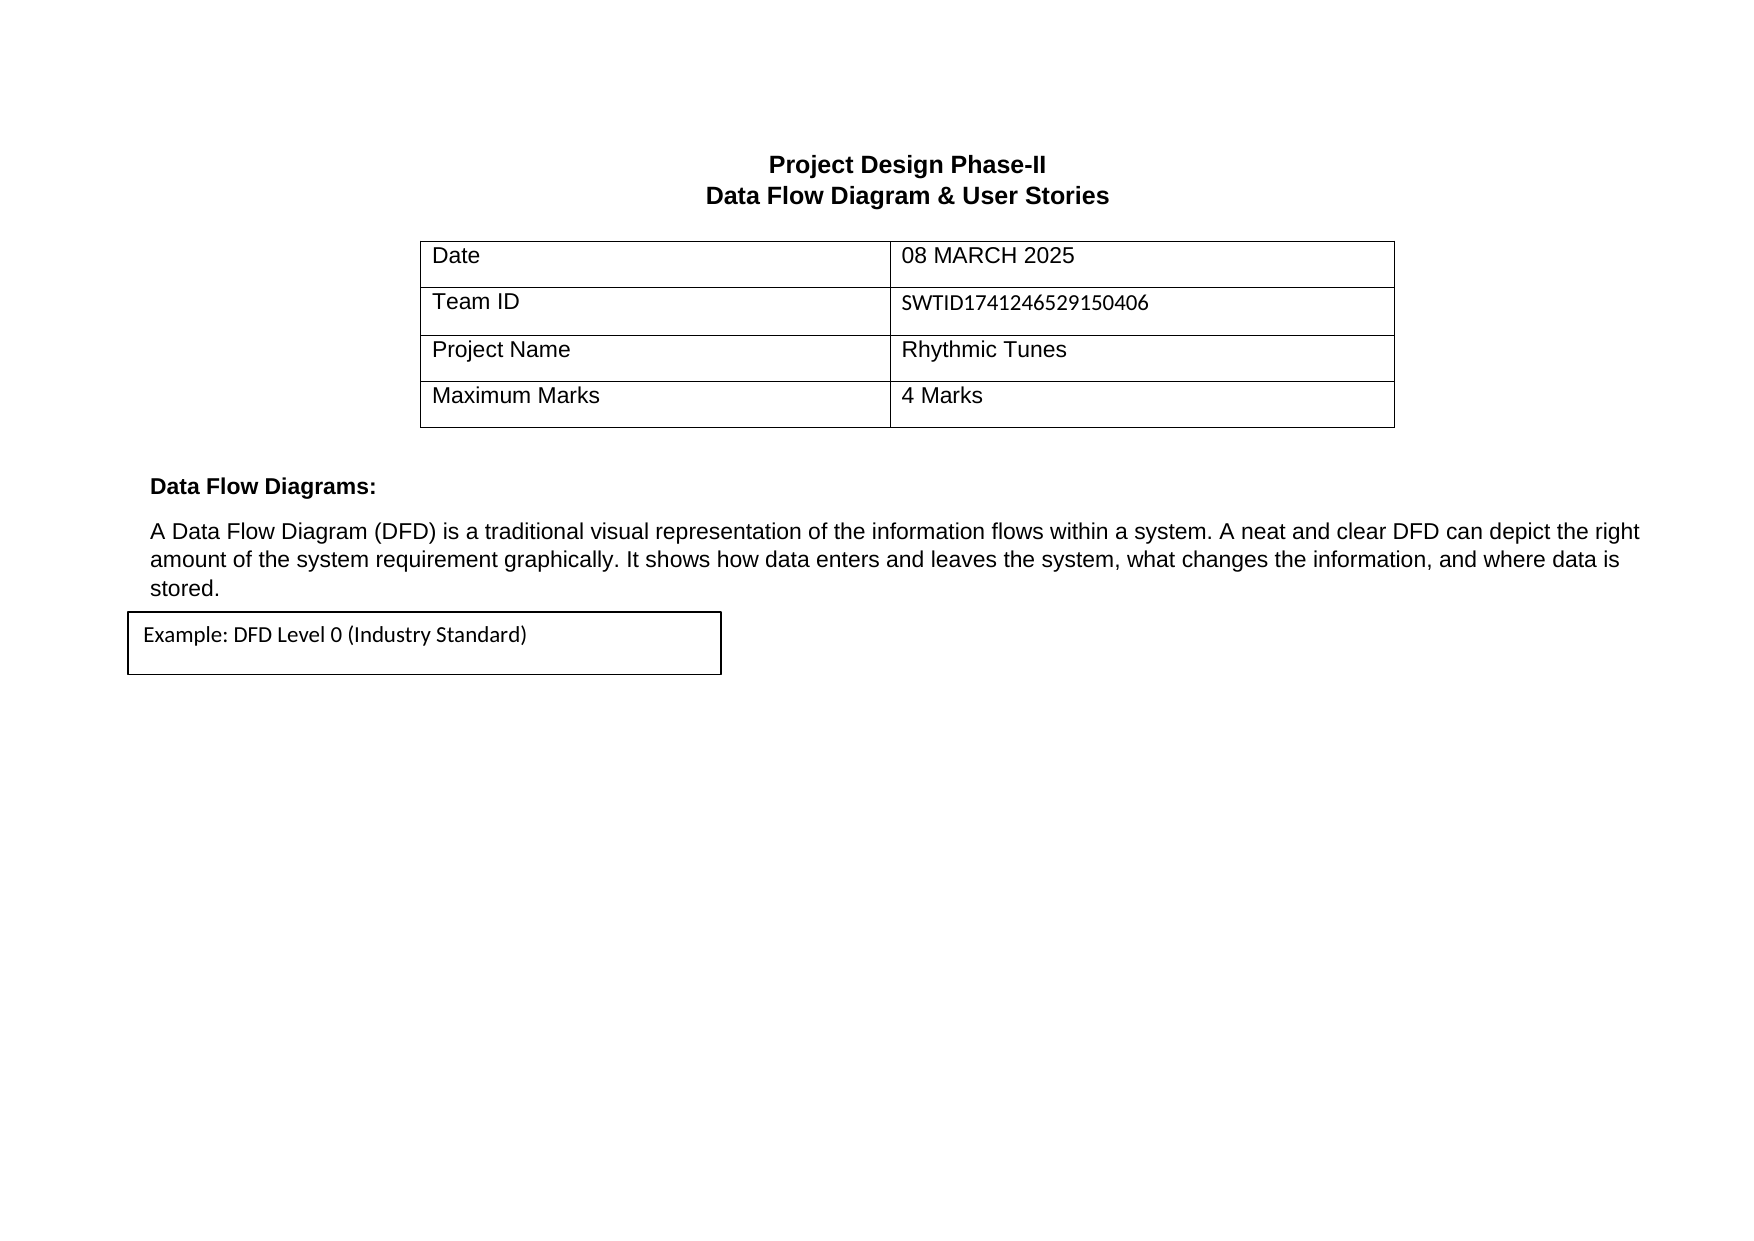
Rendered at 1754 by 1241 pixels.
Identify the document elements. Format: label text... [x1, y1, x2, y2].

table_header 08 MARCH 2025 [891, 242, 1394, 287]
table_cell 4 Marks [891, 382, 1394, 427]
text Data Flow Diagram & User Stories [150, 181, 1665, 210]
table_cell Team ID [421, 288, 890, 334]
text Data Flow Diagrams: [150, 473, 1665, 499]
table_cell Rhythmic Tunes [891, 336, 1394, 381]
table_cell Project Name [421, 336, 890, 381]
text A Data Flow Diagram (DFD) is a traditional visual representation of the information flows within a system. A neat and clear DFD can depict the right amount of the system requirement graphically. It shows how data enters and leaves the system, what changes the information, and where data is stored. [150, 518, 1665, 601]
text Project Design Phase-II [150, 150, 1665, 179]
table_header Date [421, 242, 890, 287]
table_cell SWTID1741246529150406 [891, 288, 1394, 334]
table_cell Maximum Marks [421, 382, 890, 427]
